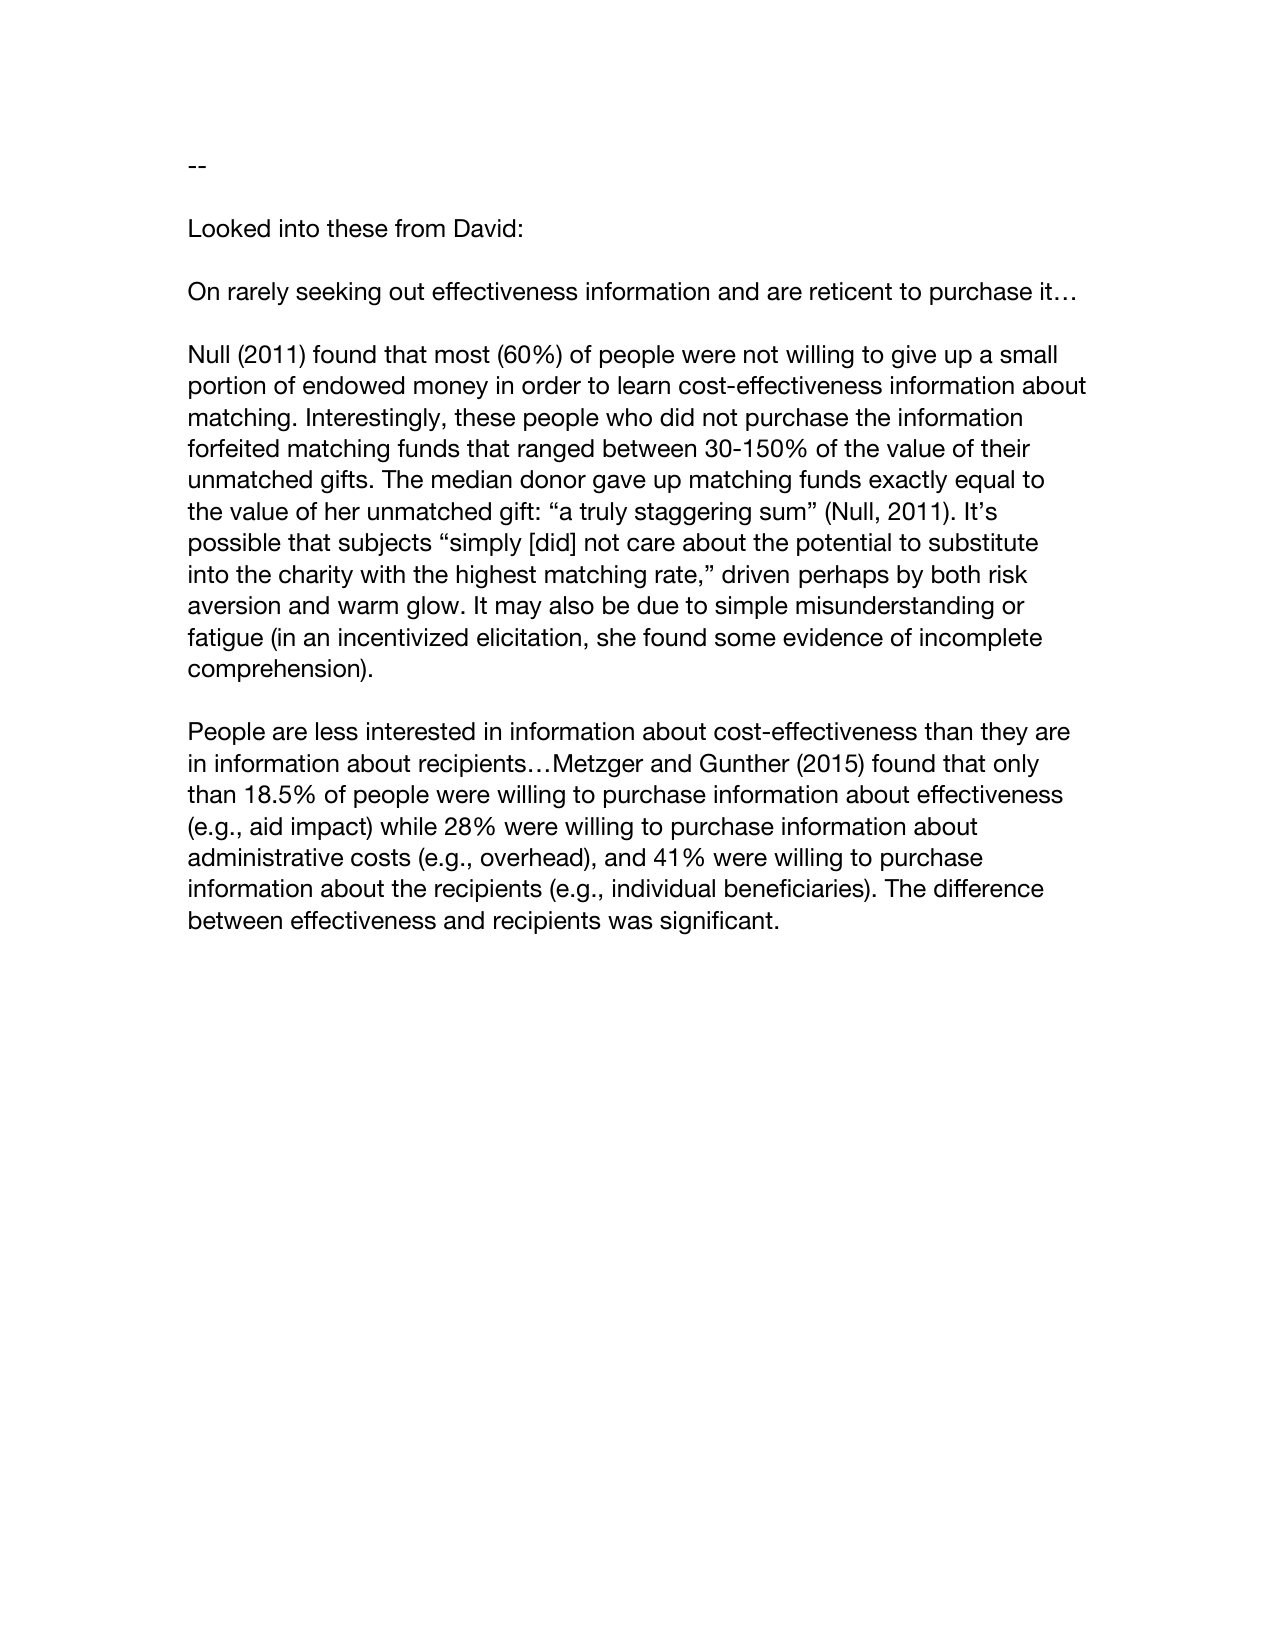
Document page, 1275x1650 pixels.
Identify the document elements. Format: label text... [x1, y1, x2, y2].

text On rarely seeking out effectiveness information and are reticent to purchase it… [187, 276, 1087, 307]
text -- [187, 150, 1087, 181]
text Looked into these from David: [187, 213, 1087, 244]
text People are less interested in information about cost-effectiveness than they are in information about recipients…Metzger and Gunther (2015) found that only than 18.5% of people were willing to purchase information about effectiveness (e.g., aid impact) while 28% were willing to purchase information about administrative costs (e.g., overhead), and 41% were willing to purchase information about the recipients (e.g., individual beneficiaries). The difference between effectiveness and recipients was significant. [187, 716, 1087, 936]
text Null (2011) found that most (60%) of people were not willing to give up a small portion of endowed money in order to learn cost-effectiveness information about matching. Interestingly, these people who did not purchase the information forfeited matching funds that ranged between 30-150% of the value of their unmatched gifts. The median donor gave up matching funds exactly equal to the value of her unmatched gift: “a truly staggering sum” (Null, 2011). It’s possible that subjects “simply [did] not care about the potential to substitute into the charity with the highest matching rate,” driven perhaps by both risk aversion and warm glow. It may also be due to simple misunderstanding or fatigue (in an incentivized elicitation, she found some evidence of incomplete comprehension). [187, 339, 1087, 685]
